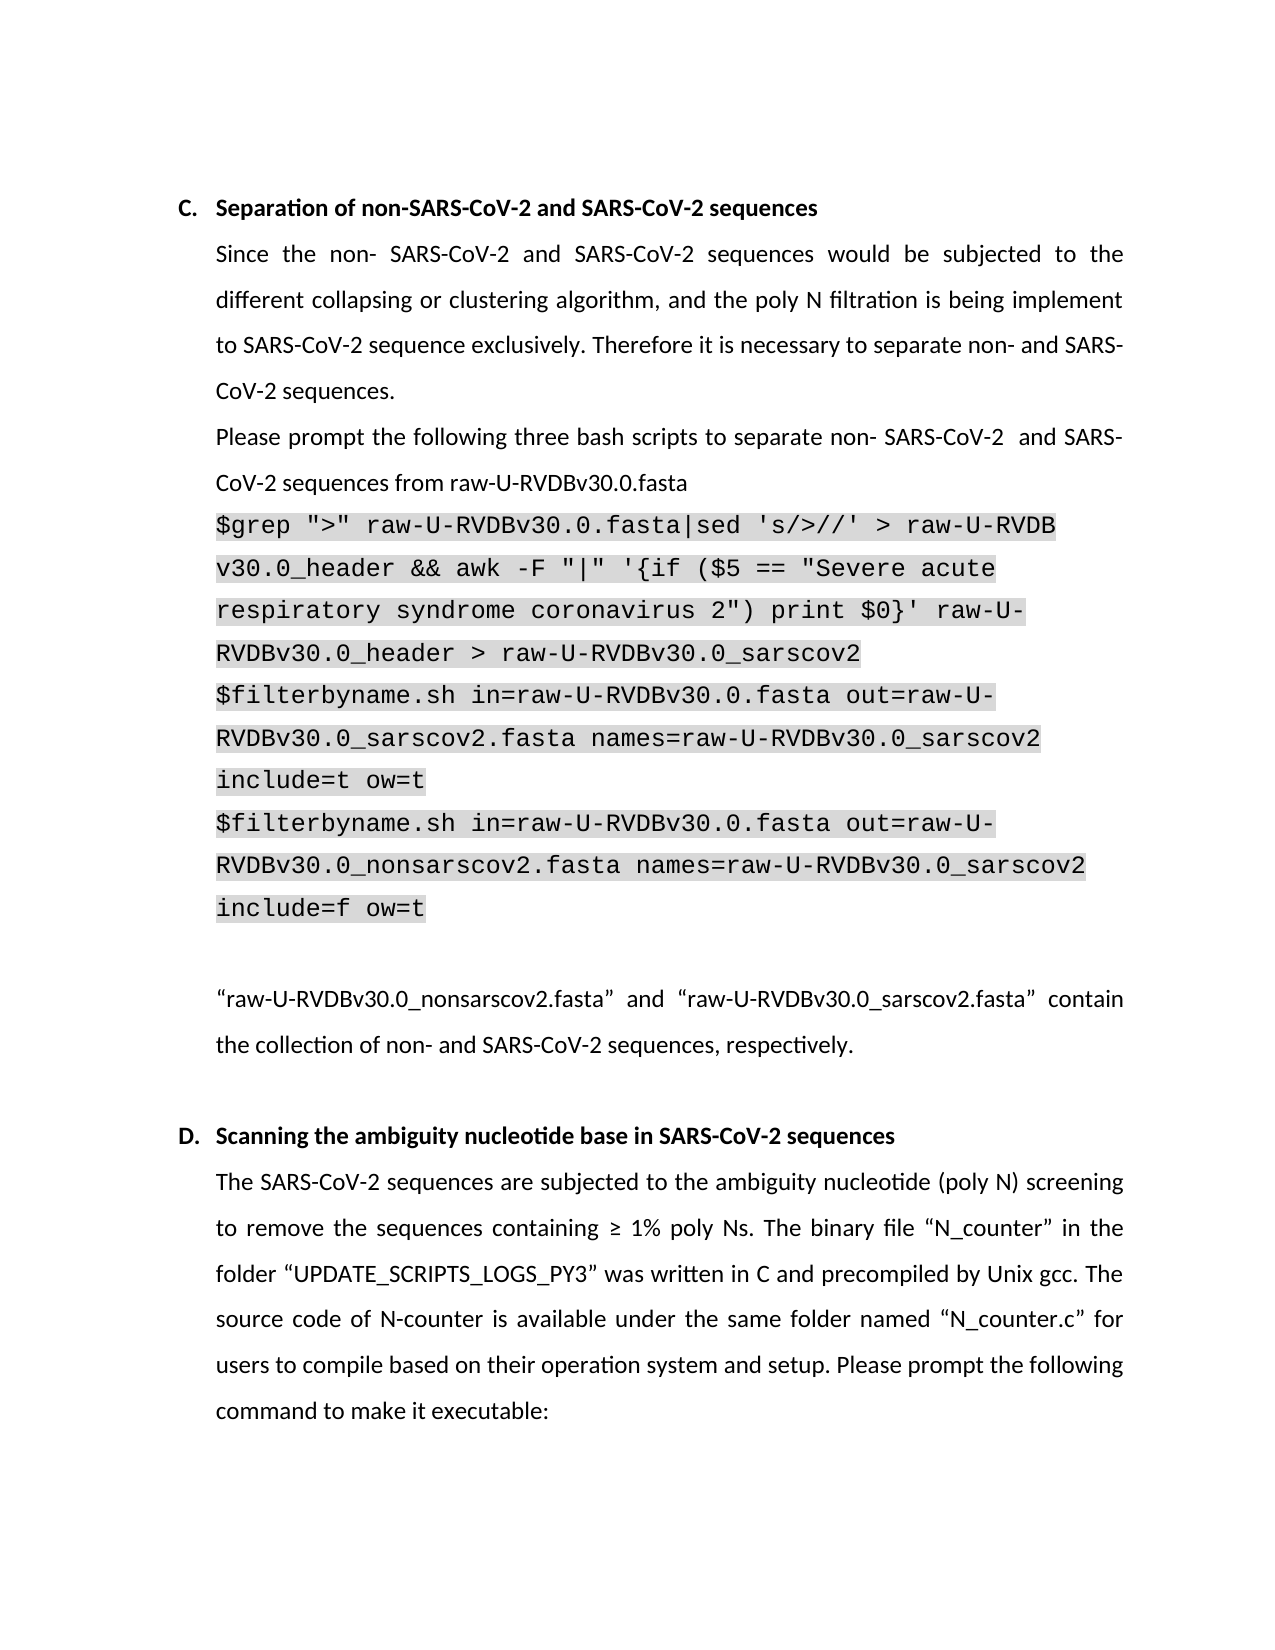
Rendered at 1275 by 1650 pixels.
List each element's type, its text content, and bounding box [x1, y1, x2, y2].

list “raw-U-RVDBv30.0_nonsarscov2.fasta” and “raw-U-RVDBv30.0_sarscov2.fasta” contain the collection of non- and SARS-CoV-2 sequences, respectively. [216, 983, 1125, 1059]
list $grep ">" raw-U-RVDBv30.0.fasta|sed 's/>//' > raw-U-RVDB v30.0_header && awk -F "|" '{if ($5 == "Severe acute respiratory syndrome coronavirus 2") print $0}' raw-U-RVDBv30.0_header > raw-U-RVDBv30.0_sarscov2 [216, 513, 1125, 668]
list Since the non- SARS-CoV-2 and SARS-CoV-2 sequences would be subjected to the different collapsing or clustering algorithm, and the poly N filtration is being implement to SARS-CoV-2 sequence exclusively. Therefore it is necessary to separate non- and SARS-CoV-2 sequences. [216, 238, 1125, 406]
list Scanning the ambiguity nucleotide base in SARS-CoV-2 sequences [178, 1121, 1125, 1151]
list Separation of non-SARS-CoV-2 and SARS-CoV-2 sequences [178, 192, 1125, 223]
list $filterbyname.sh in=raw-U-RVDBv30.0.fasta out=raw-U-RVDBv30.0_sarscov2.fasta names=raw-U-RVDBv30.0_sarscov2 include=t ow=t [216, 683, 1125, 796]
list The SARS-CoV-2 sequences are subjected to the ambiguity nucleotide (poly N) screening to remove the sequences containing ≥ 1% poly Ns. The binary file “N_counter” in the folder “UPDATE_SCRIPTS_LOGS_PY3” was written in C and precompiled by Unix gcc. The source code of N-counter is available under the same folder named “N_counter.c” for users to compile based on their operation system and setup. Please prompt the following command to make it executable: [216, 1166, 1125, 1425]
list $filterbyname.sh in=raw-U-RVDBv30.0.fasta out=raw-U-RVDBv30.0_nonsarscov2.fasta names=raw-U-RVDBv30.0_sarscov2 include=f ow=t [216, 810, 1125, 923]
list Please prompt the following three bash scripts to separate non- SARS-CoV-2 and SARS-CoV-2 sequences from raw-U-RVDBv30.0.fasta [216, 421, 1125, 497]
